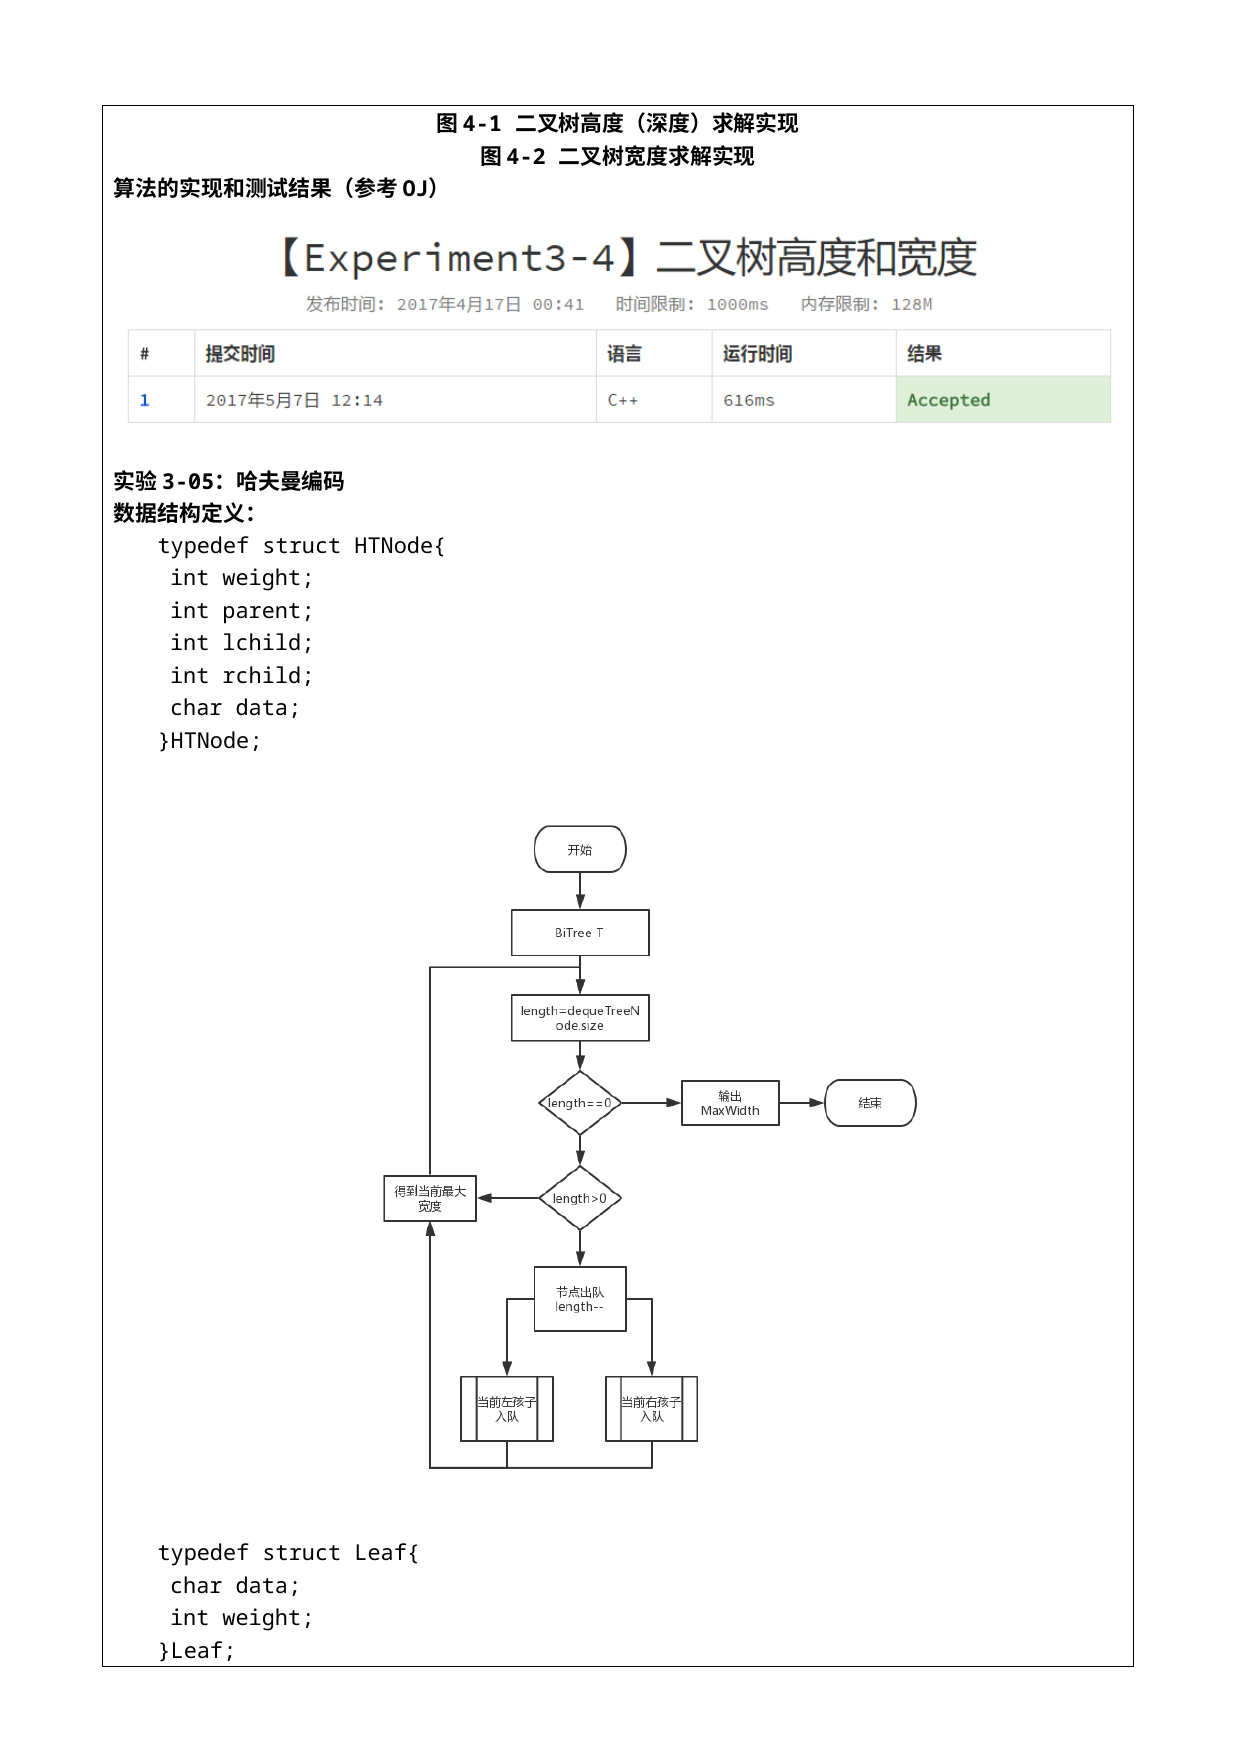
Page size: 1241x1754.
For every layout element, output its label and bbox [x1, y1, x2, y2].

picture [340, 782, 944, 1497]
table_cell [103, 106, 1133, 1666]
picture [115, 216, 1124, 437]
